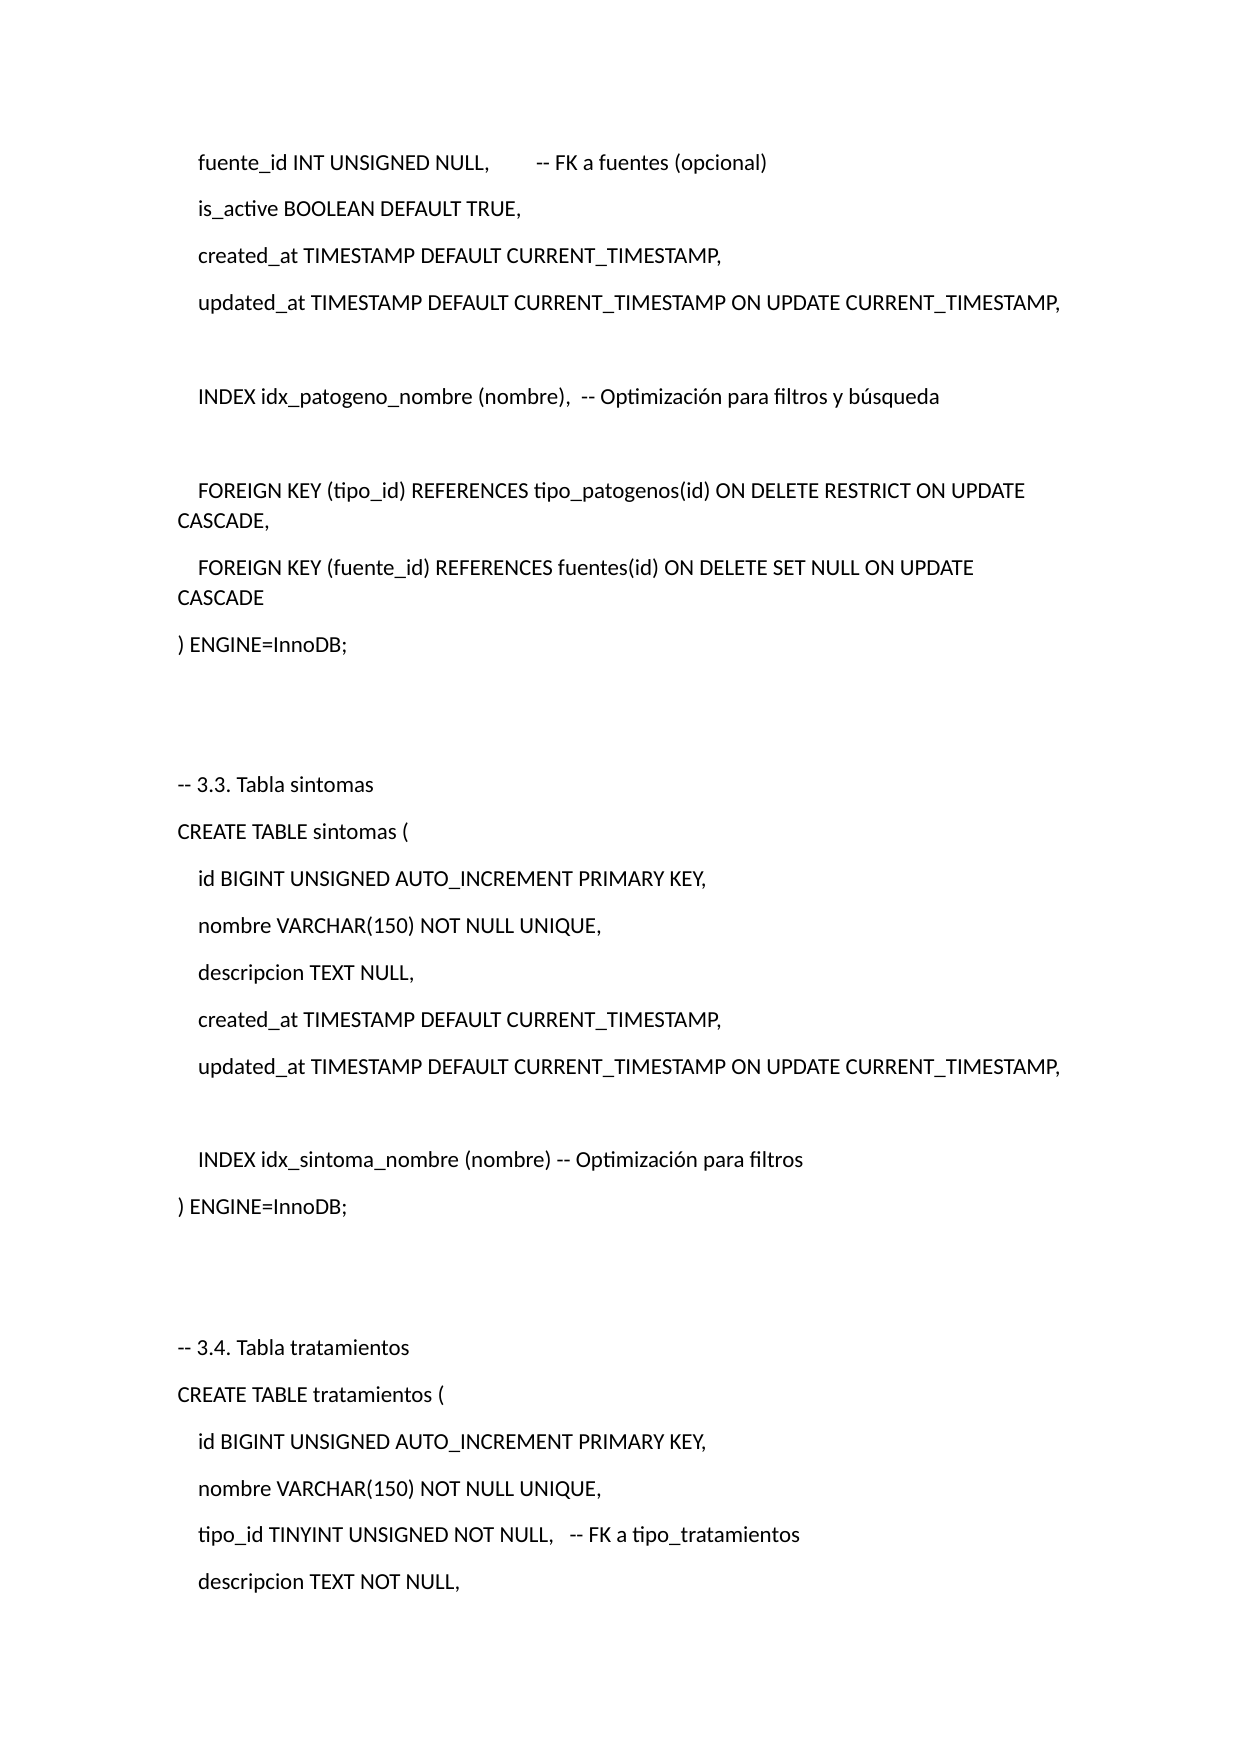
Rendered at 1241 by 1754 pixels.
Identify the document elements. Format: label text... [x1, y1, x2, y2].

text ) ENGINE=InnoDB; [177, 630, 1063, 658]
text nombre VARCHAR(150) NOT NULL UNIQUE, [177, 911, 1063, 939]
text created_at TIMESTAMP DEFAULT CURRENT_TIMESTAMP, [177, 241, 1063, 269]
text created_at TIMESTAMP DEFAULT CURRENT_TIMESTAMP, [177, 1005, 1063, 1033]
text -- 3.3. Tabla sintomas [177, 771, 1063, 798]
text updated_at TIMESTAMP DEFAULT CURRENT_TIMESTAMP ON UPDATE CURRENT_TIMESTAMP, [177, 288, 1063, 316]
text descripcion TEXT NOT NULL, [177, 1567, 1063, 1595]
text is_active BOOLEAN DEFAULT TRUE, [177, 194, 1063, 222]
text INDEX idx_patogeno_nombre (nombre), -- Optimización para filtros y búsqueda [177, 382, 1063, 410]
text descripcion TEXT NULL, [177, 958, 1063, 986]
text ) ENGINE=InnoDB; [177, 1192, 1063, 1220]
text CREATE TABLE sintomas ( [177, 817, 1063, 845]
text tipo_id TINYINT UNSIGNED NOT NULL, -- FK a tipo_tratamientos [177, 1521, 1063, 1548]
text FOREIGN KEY (fuente_id) REFERENCES fuentes(id) ON DELETE SET NULL ON UPDATE CASCADE [177, 553, 1063, 611]
text CREATE TABLE tratamientos ( [177, 1380, 1063, 1408]
text updated_at TIMESTAMP DEFAULT CURRENT_TIMESTAMP ON UPDATE CURRENT_TIMESTAMP, [177, 1052, 1063, 1080]
text id BIGINT UNSIGNED AUTO_INCREMENT PRIMARY KEY, [177, 1427, 1063, 1455]
text -- 3.4. Tabla tratamientos [177, 1333, 1063, 1361]
text nombre VARCHAR(150) NOT NULL UNIQUE, [177, 1474, 1063, 1502]
text fuente_id INT UNSIGNED NULL, -- FK a fuentes (opcional) [177, 148, 1063, 176]
text FOREIGN KEY (tipo_id) REFERENCES tipo_patogenos(id) ON DELETE RESTRICT ON UPDATE CASCADE, [177, 476, 1063, 534]
text id BIGINT UNSIGNED AUTO_INCREMENT PRIMARY KEY, [177, 864, 1063, 892]
text INDEX idx_sintoma_nombre (nombre) -- Optimización para filtros [177, 1146, 1063, 1173]
